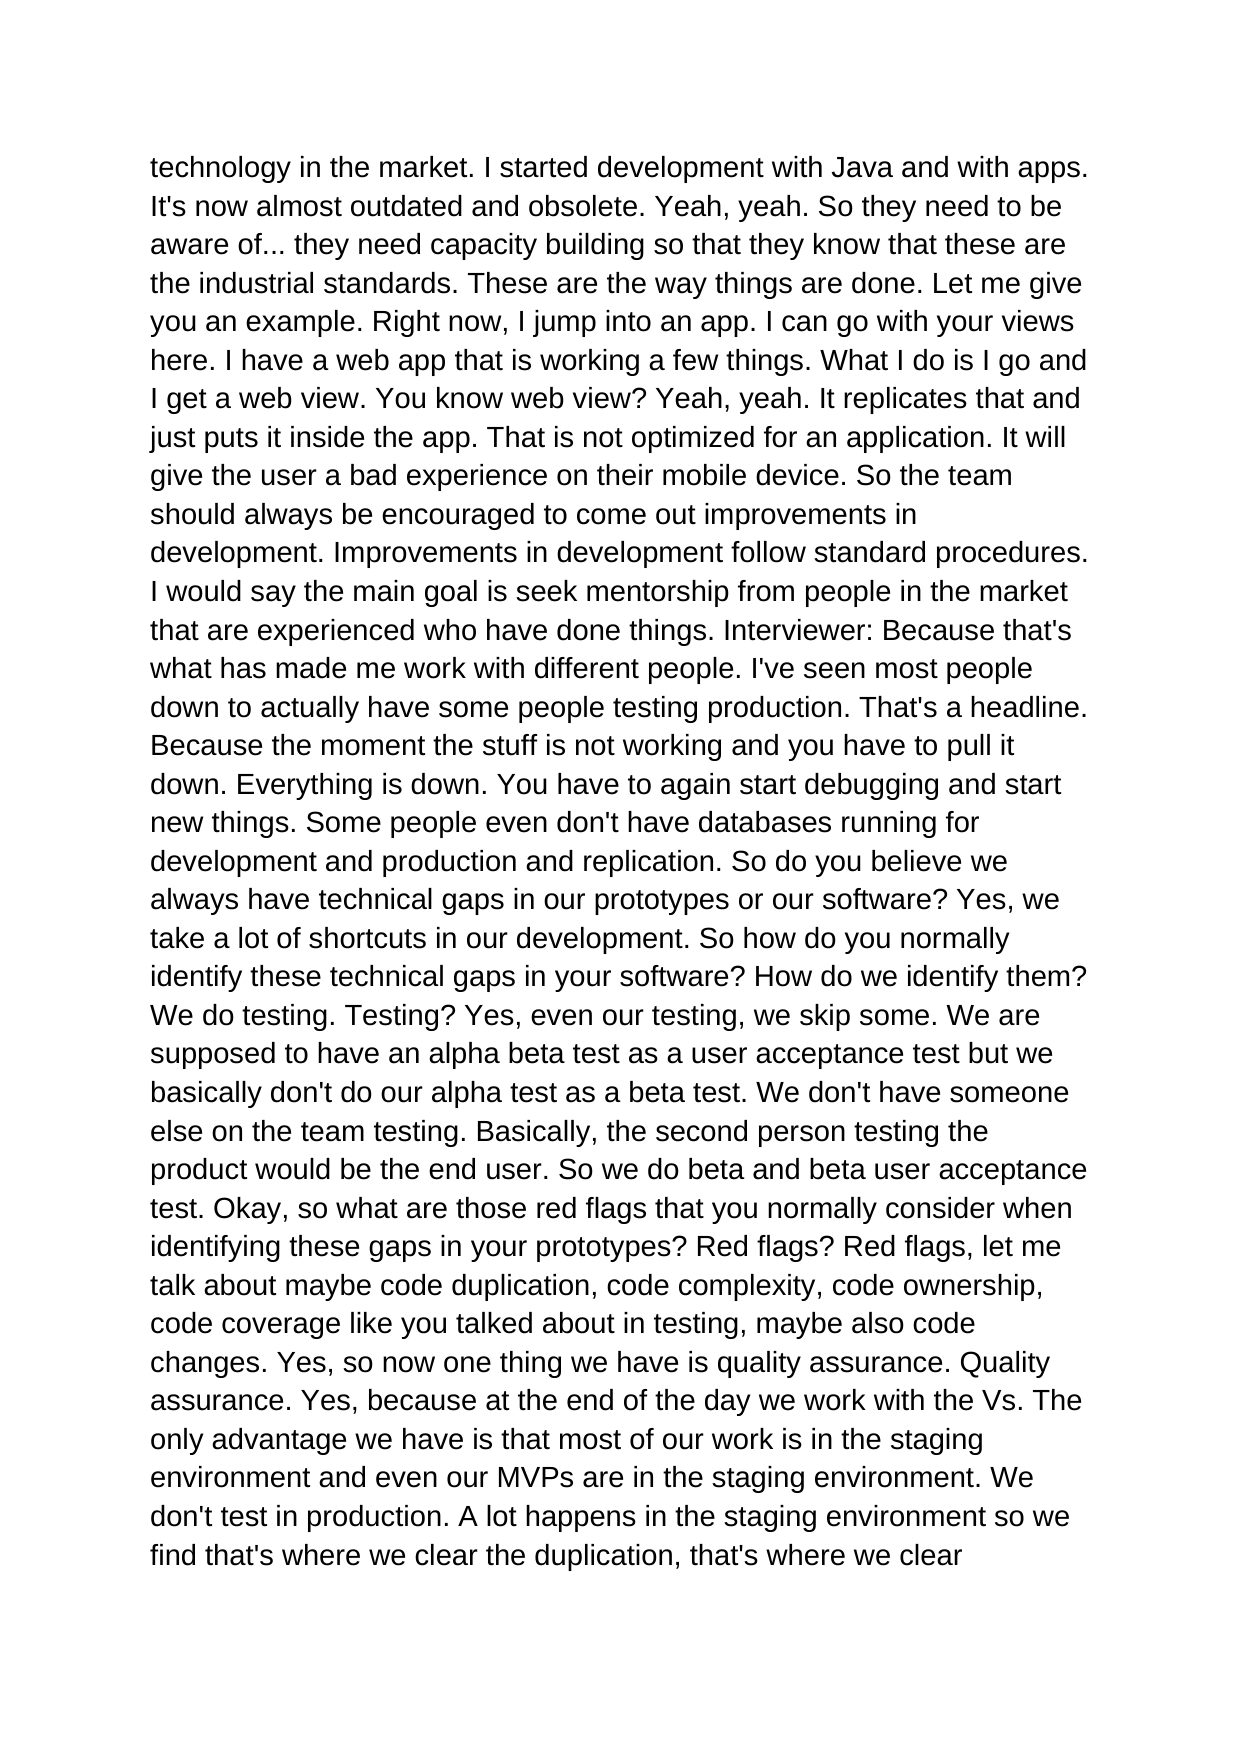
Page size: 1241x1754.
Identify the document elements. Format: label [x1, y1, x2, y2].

text [150, 150, 1090, 1571]
